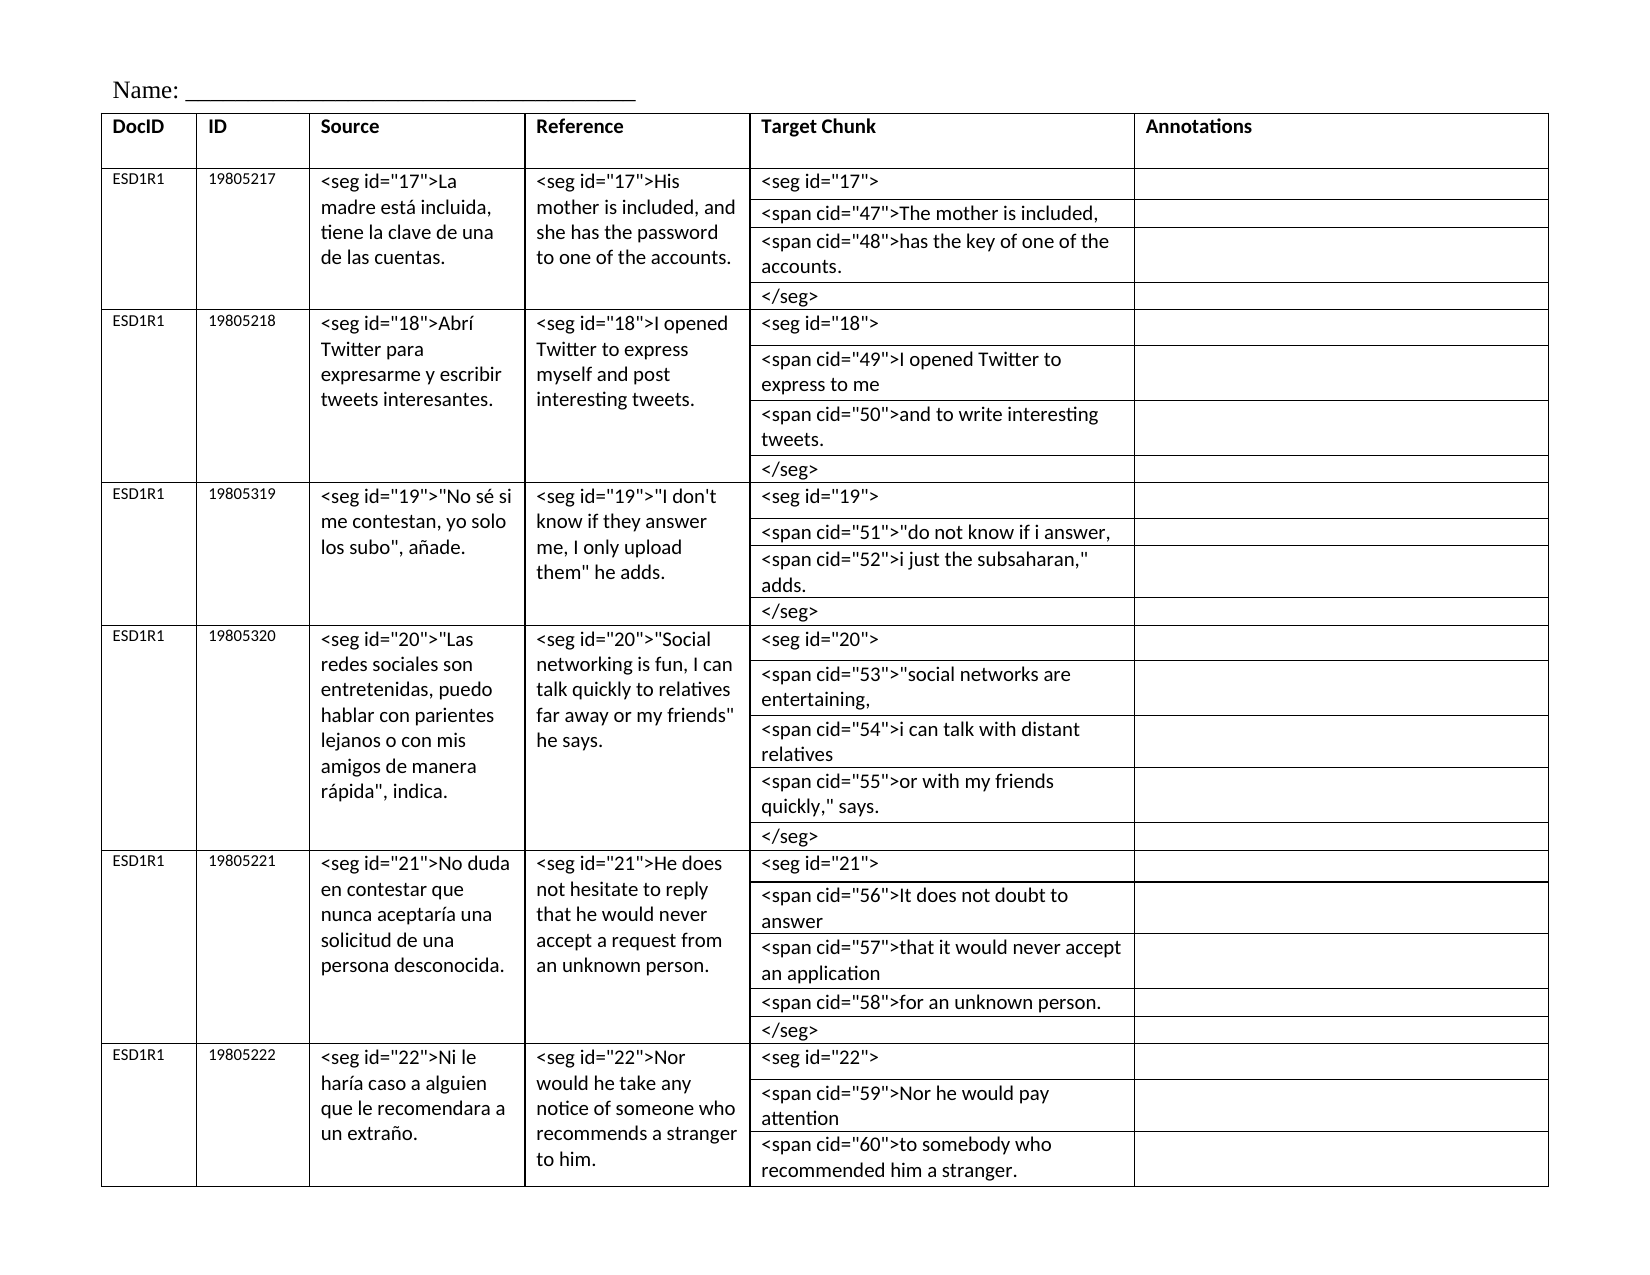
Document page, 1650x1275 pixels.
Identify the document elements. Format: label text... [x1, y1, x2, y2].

table_cell </seg> [751, 823, 1134, 849]
table_cell <span cid="51">"do not know if i answer, [751, 519, 1134, 545]
table_header Annotations [1135, 114, 1548, 167]
table_header Reference [526, 114, 749, 167]
table_cell <seg id="20"> [751, 626, 1134, 660]
table_cell ESD1R1 [102, 851, 196, 1043]
table_cell [1135, 716, 1548, 767]
table_cell [1135, 519, 1548, 545]
table_cell <span cid="47">The mother is included, [751, 200, 1134, 227]
table_cell <span cid="50">and to write interesting tweets. [751, 401, 1134, 455]
table_cell <span cid="58">for an unknown person. [751, 989, 1134, 1016]
table_cell <seg id="18">Abrí Twitter para expresarme y escribir tweets interesantes. [310, 310, 524, 482]
table_cell [1135, 346, 1548, 400]
table_cell ESD1R1 [102, 169, 196, 309]
table_cell </seg> [751, 456, 1134, 482]
table_cell </seg> [751, 283, 1134, 309]
table_cell <seg id="18"> [751, 310, 1134, 345]
table_cell <seg id="20">"Social networking is fun, I can talk quickly to relatives far away or my friends" he says. [526, 626, 749, 849]
table_cell [1135, 1044, 1548, 1079]
table_cell [1135, 401, 1548, 455]
table_cell [1135, 598, 1548, 625]
table_cell <seg id="19">"No sé si me contestan, yo solo los subo", añade. [310, 483, 524, 625]
table_cell <seg id="21">He does not hesitate to reply that he would never accept a request from an unknown person. [526, 851, 749, 1043]
table_cell ESD1R1 [102, 626, 196, 849]
table_cell ESD1R1 [102, 1044, 196, 1186]
table_cell <span cid="55">or with my friends quickly," says. [751, 768, 1134, 822]
table_cell 19805217 [197, 169, 309, 309]
table_cell <seg id="22">Nor would he take any notice of someone who recommends a stranger to him. [526, 1044, 749, 1186]
table_cell <seg id="20">"Las redes sociales son entretenidas, puedo hablar con parientes lejanos o con mis amigos de manera rápida", indica. [310, 626, 524, 849]
table_cell [1135, 228, 1548, 282]
table_cell [1135, 546, 1548, 597]
table_cell <seg id="19"> [751, 483, 1134, 518]
table_cell <seg id="22">Ni le haría caso a alguien que le recomendara a un extraño. [310, 1044, 524, 1186]
table_cell [1135, 200, 1548, 227]
table_cell [1135, 768, 1548, 822]
table_cell [1135, 483, 1548, 518]
table_cell <span cid="59">Nor he would pay attention [751, 1080, 1134, 1131]
table_cell <span cid="48">has the key of one of the accounts. [751, 228, 1134, 282]
table_cell <seg id="21"> [751, 851, 1134, 881]
table_cell [1135, 1132, 1548, 1186]
table_cell <seg id="19">"I don't know if they answer me, I only upload them" he adds. [526, 483, 749, 625]
table_cell <seg id="18">I opened Twitter to express myself and post interesting tweets. [526, 310, 749, 482]
table_cell [1135, 823, 1548, 849]
table_cell [1135, 310, 1548, 345]
table_cell [1135, 1080, 1548, 1131]
table_cell [1135, 1017, 1548, 1043]
table_header Target Chunk [751, 114, 1134, 167]
table_cell <seg id="17"> [751, 169, 1134, 199]
table_cell </seg> [751, 598, 1134, 625]
table_cell <seg id="17">His mother is included, and she has the password to one of the accounts. [526, 169, 749, 309]
table_cell [1135, 851, 1548, 881]
table_cell <span cid="49">I opened Twitter to express to me [751, 346, 1134, 400]
table_cell [1135, 626, 1548, 660]
table_cell <seg id="17">La madre está incluida, tiene la clave de una de las cuentas. [310, 169, 524, 309]
table_cell </seg> [751, 1017, 1134, 1043]
table_cell <span cid="60">to somebody who recommended him a stranger. [751, 1132, 1134, 1186]
table_header ID [197, 114, 309, 167]
table_cell ESD1R1 [102, 310, 196, 482]
table_cell [1135, 283, 1548, 309]
table_cell <span cid="54">i can talk with distant relatives [751, 716, 1134, 767]
table_cell <span cid="56">It does not doubt to answer [751, 883, 1134, 933]
table_cell 19805320 [197, 626, 309, 849]
table_cell <seg id="21">No duda en contestar que nunca aceptaría una solicitud de una persona desconocida. [310, 851, 524, 1043]
table_cell ESD1R1 [102, 483, 196, 625]
table_header DocID [102, 114, 196, 167]
table_cell 19805218 [197, 310, 309, 482]
table_cell [1135, 456, 1548, 482]
table_cell [1135, 169, 1548, 199]
table_cell [1135, 934, 1548, 988]
table_cell <span cid="57">that it would never accept an application [751, 934, 1134, 988]
table_cell <span cid="52">i just the subsaharan," adds. [751, 546, 1134, 597]
table_cell 19805221 [197, 851, 309, 1043]
table_cell [1135, 661, 1548, 715]
table_cell [1135, 883, 1548, 933]
table_cell 19805222 [197, 1044, 309, 1186]
table_cell <seg id="22"> [751, 1044, 1134, 1079]
table_header Source [310, 114, 524, 167]
table_cell 19805319 [197, 483, 309, 625]
table_cell <span cid="53">"social networks are entertaining, [751, 661, 1134, 715]
table_cell [1135, 989, 1548, 1016]
